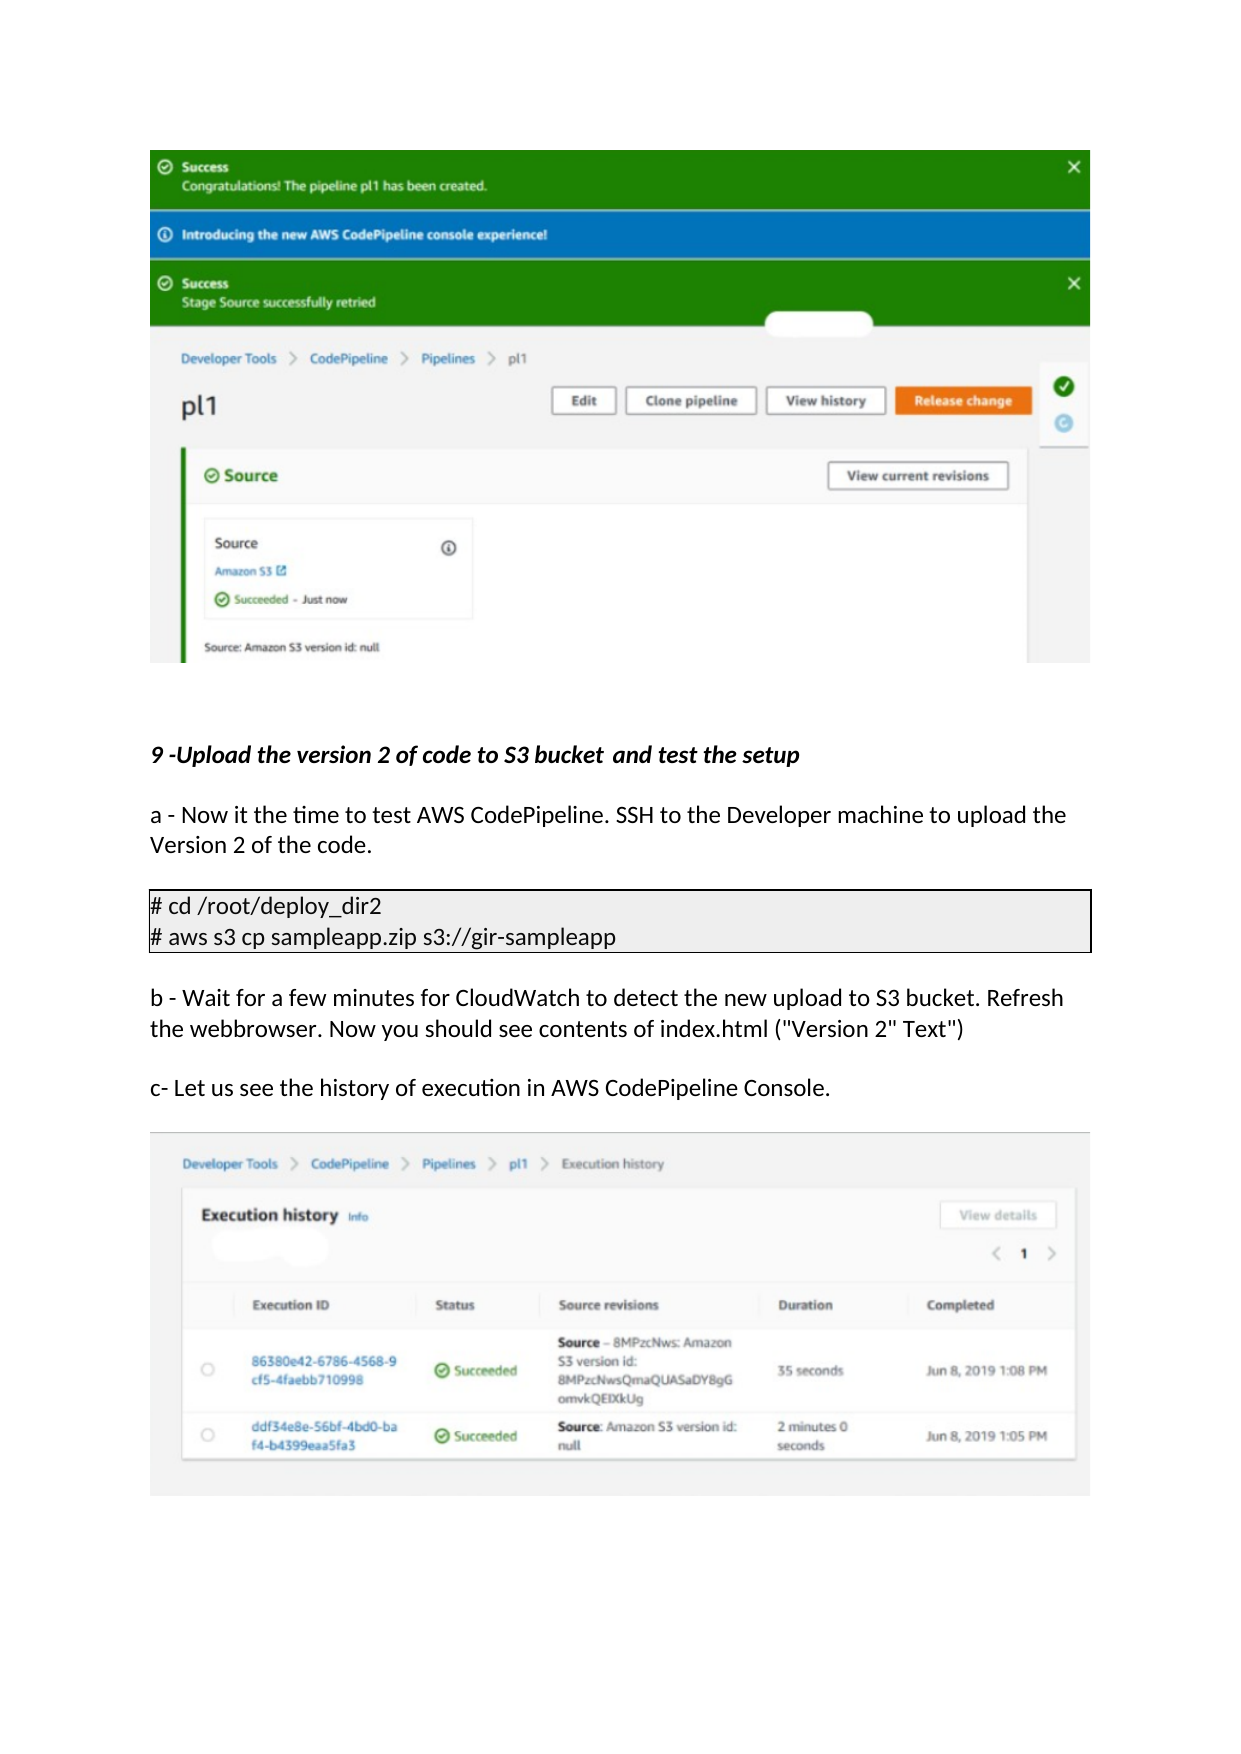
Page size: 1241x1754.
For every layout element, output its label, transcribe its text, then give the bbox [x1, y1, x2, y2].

text # cd /root/deploy_dir2 [150, 891, 1090, 919]
text a - Now it the time to test AWS CodePipeline. SSH to the Developer machine to upload the Version 2 of the code. [150, 799, 1090, 860]
text 9 -Upload the version 2 of code to S3 bucket and test the setup [150, 739, 1090, 769]
text c- Let us see the history of execution in AWS CodePipeline Console. [150, 1072, 1090, 1103]
text b - Wait for a few minutes for CloudWatch to detect the new upload to S3 bucket. Refresh the webbrowser. Now you should see contents of index.html ("Version 2" Text") [150, 982, 1090, 1043]
picture [150, 150, 1091, 663]
picture [150, 1132, 1091, 1496]
text # aws s3 cp sampleapp.zip s3://gir-sampleapp [150, 919, 1090, 952]
